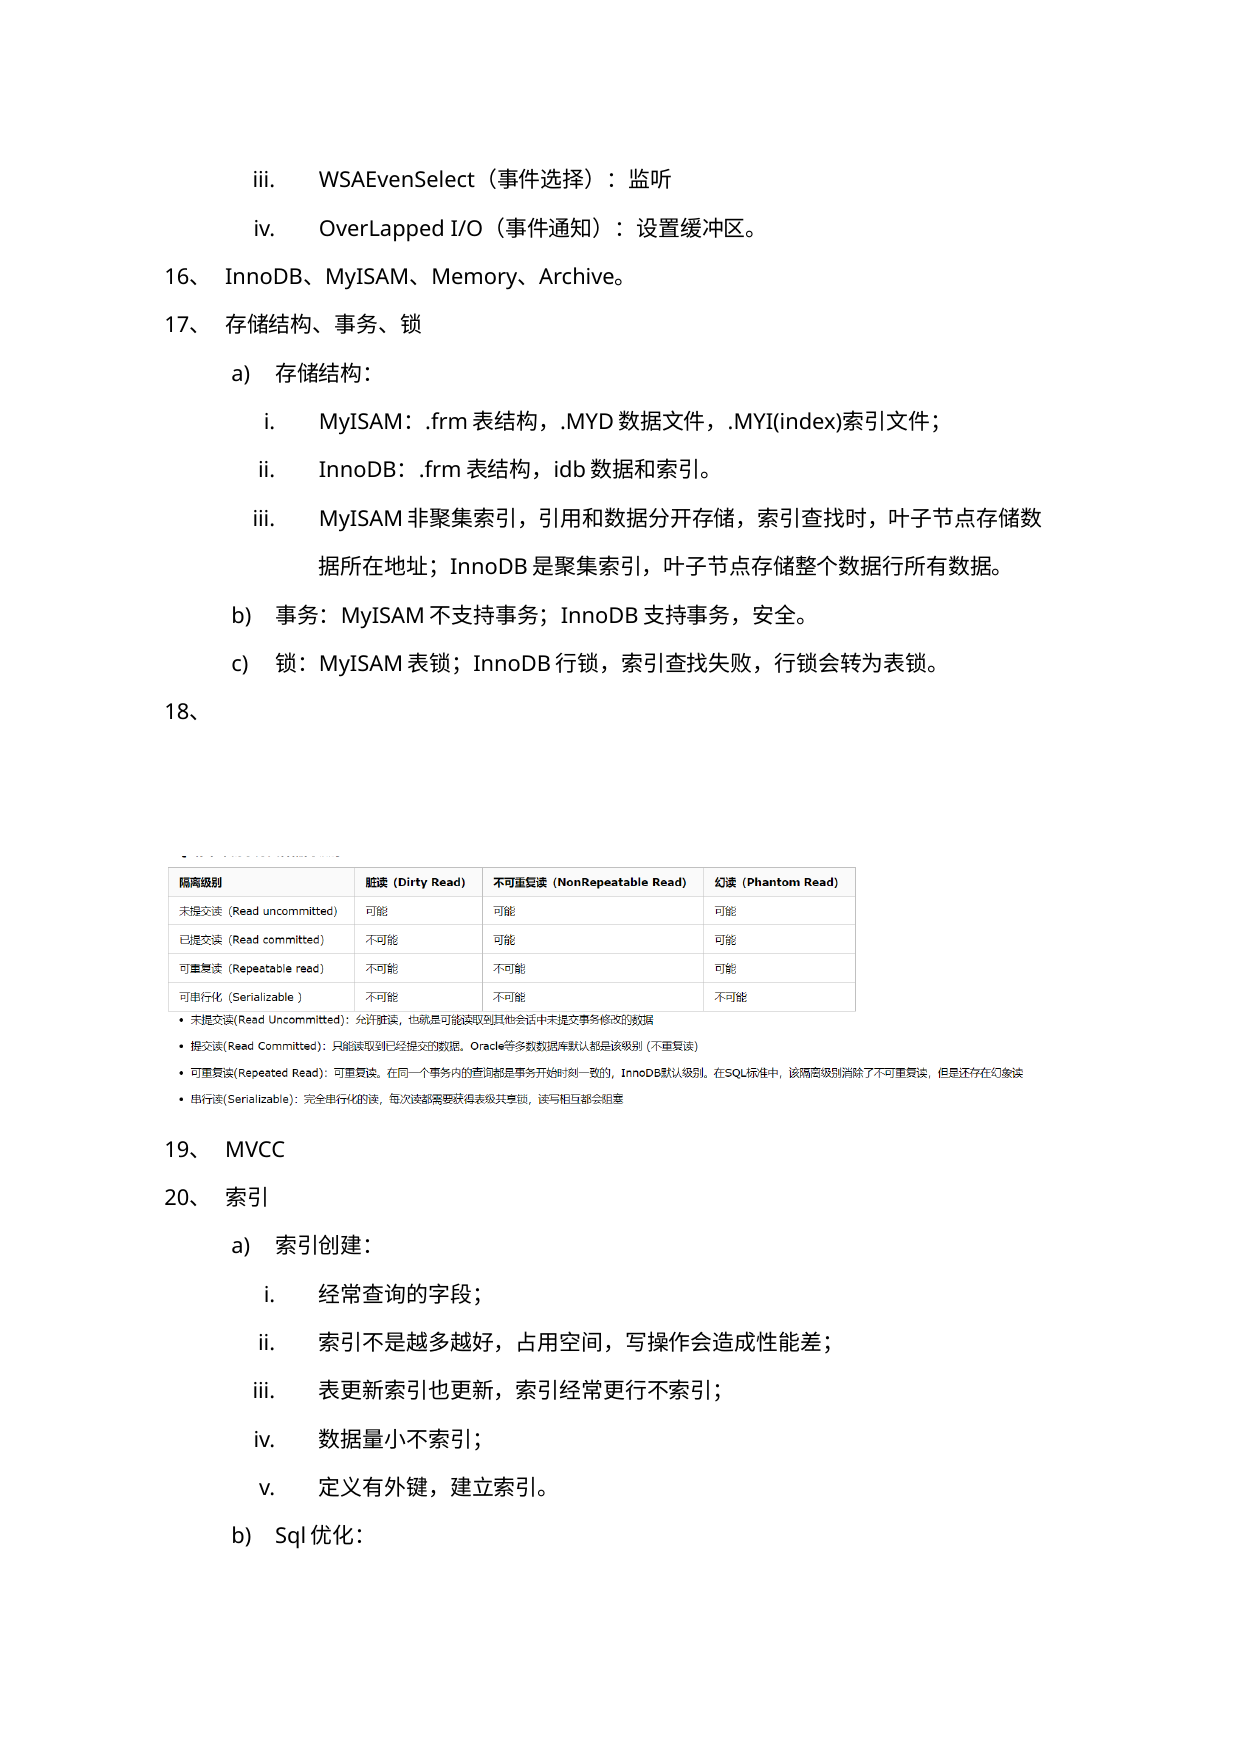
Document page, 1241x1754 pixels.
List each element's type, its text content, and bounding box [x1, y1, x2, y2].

picture [164, 856, 1030, 1110]
list MyISAM：.frm表结构，.MYD数据文件，.MYI(index)索引文件； [275, 404, 1053, 436]
list 经常查询的字段； [275, 1276, 1053, 1309]
list 存储结构、事务、锁 [187, 307, 1053, 339]
list WSAEvenSelect（事件选择）：监听 [275, 162, 1053, 194]
list 表更新索引也更新，索引经常更行不索引； [275, 1373, 1053, 1406]
list 定义有外键，建立索引。 [275, 1470, 1053, 1502]
list InnoDB：.frm表结构，idb数据和索引。 [275, 452, 1053, 484]
list MyISAM非聚集索引，引用和数据分开存储，索引查找时，叶子节点存储数据所在地址；InnoDB是聚集索引，叶子节点存储整个数据行所有数据。 [275, 500, 1053, 582]
list 数据量小不索引； [275, 1421, 1053, 1454]
list 锁：MyISAM表锁；InnoDB行锁，索引查找失败，行锁会转为表锁。 [231, 646, 1053, 678]
list 索引 [187, 1180, 1053, 1212]
list 存储结构： [231, 355, 1053, 388]
list 事务：MyISAM不支持事务；InnoDB支持事务，安全。 [231, 597, 1053, 630]
list InnoDB、MyISAM、Memory、Archive。 [187, 259, 1053, 291]
list MVCC [187, 1131, 1053, 1164]
list Sql优化： [231, 1518, 1053, 1551]
list 索引不是越多越好，占用空间，写操作会造成性能差； [275, 1325, 1053, 1357]
list 索引创建： [231, 1228, 1053, 1261]
list OverLapped I/O（事件通知）：设置缓冲区。 [275, 210, 1053, 243]
